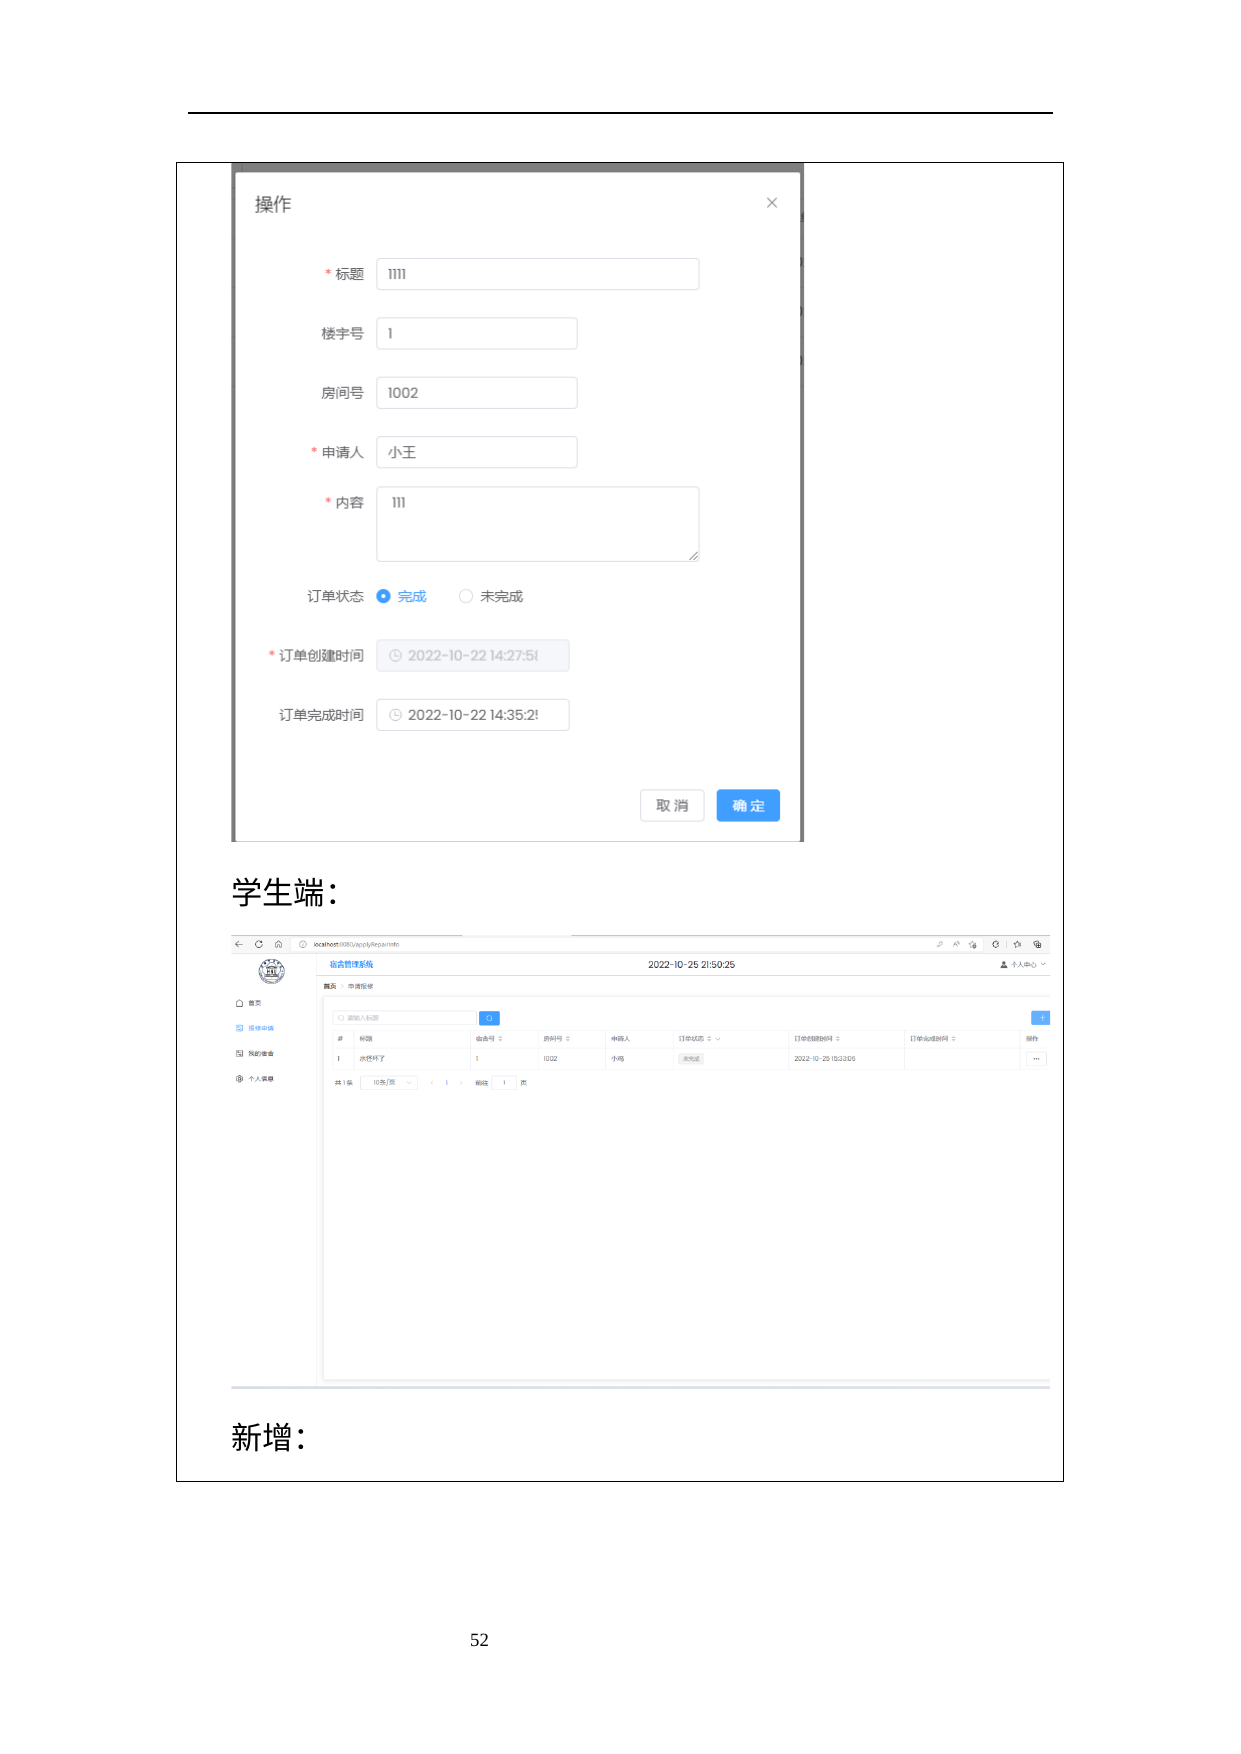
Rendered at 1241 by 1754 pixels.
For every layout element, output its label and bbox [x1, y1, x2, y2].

table_header [177, 163, 1063, 1481]
picture [231, 163, 805, 842]
picture [231, 935, 1050, 1389]
